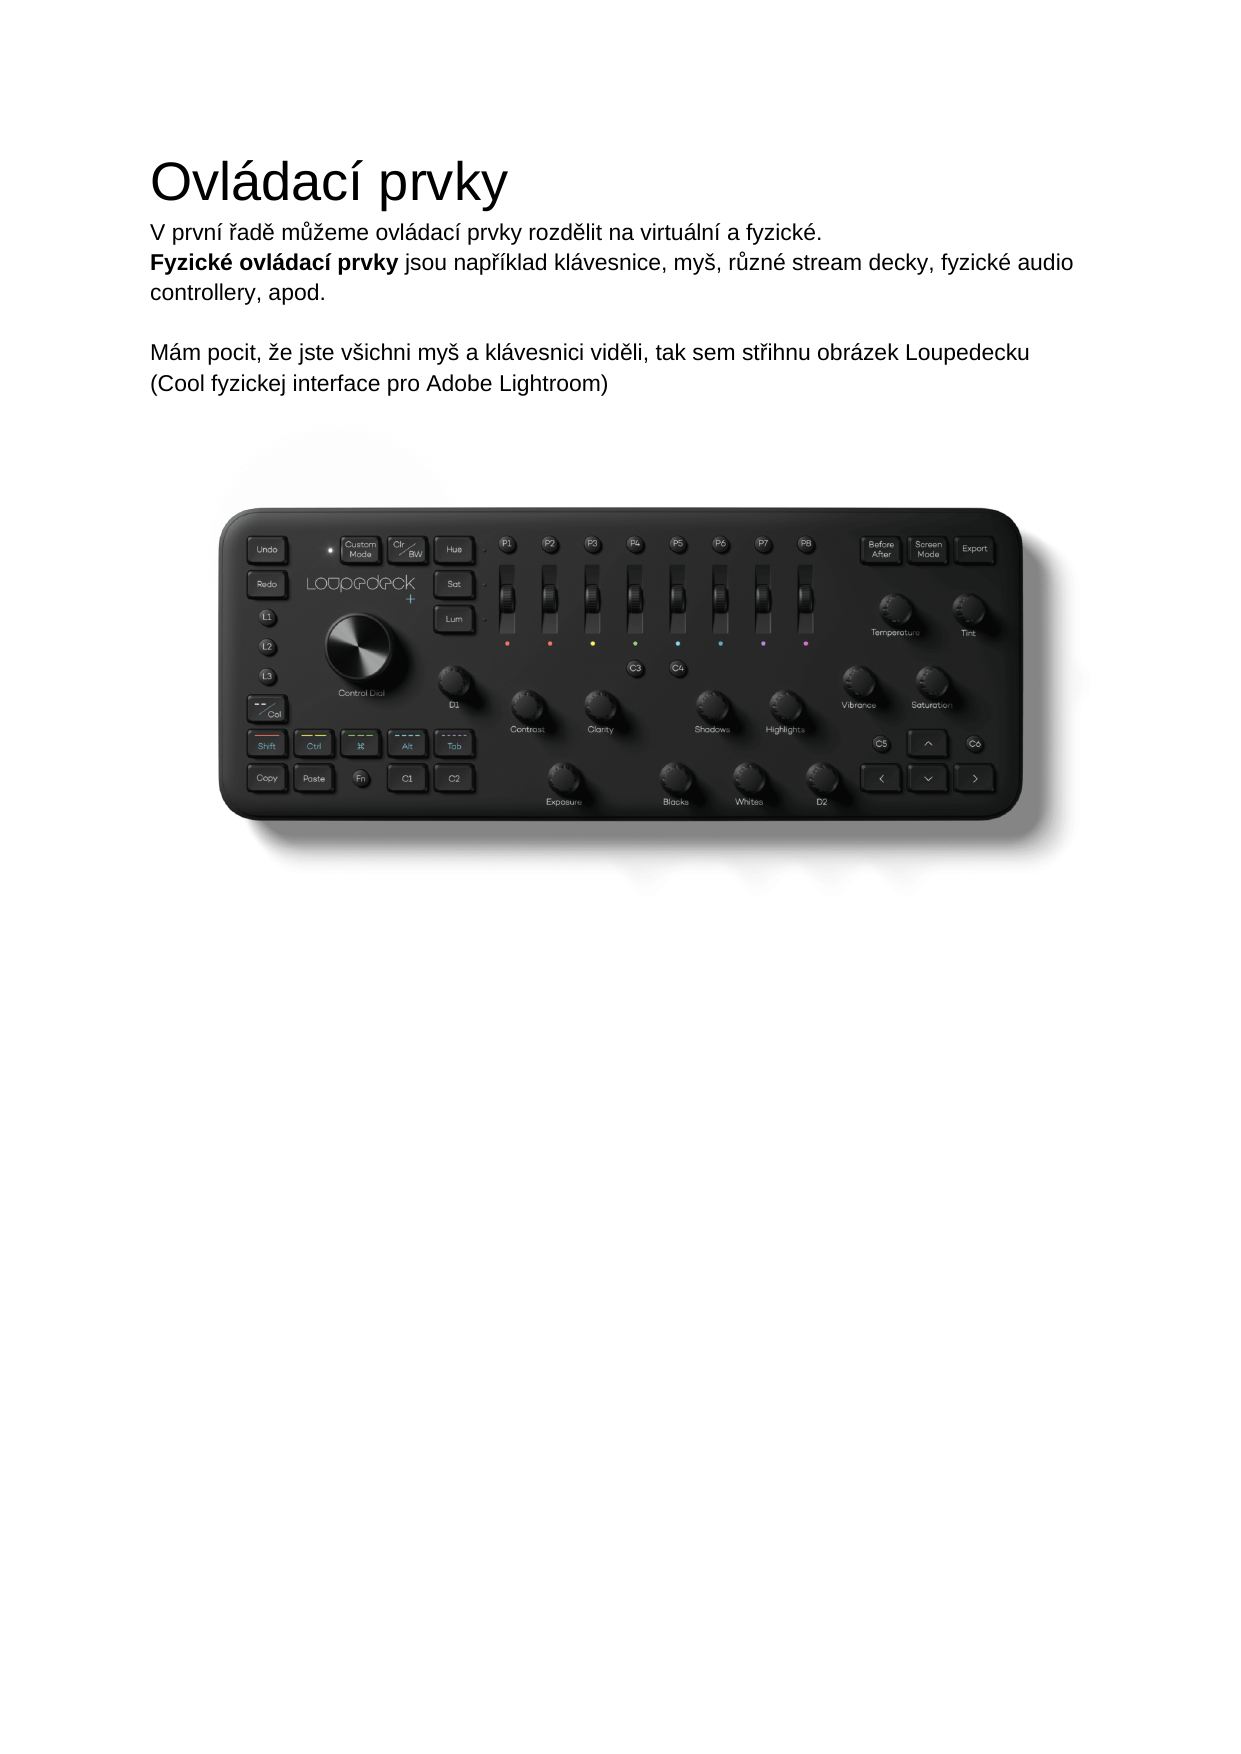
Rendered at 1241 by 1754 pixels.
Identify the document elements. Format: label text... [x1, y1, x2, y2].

text Mám pocit, že jste všichni myš a klávesnici viděli, tak sem střihnu obrázek Loupedecku (Cool fyzickej interface pro Adobe Lightroom) [150, 339, 1090, 396]
text Fyzické ovládací prvky jsou například klávesnice, myš, různé stream decky, fyzické audio controllery, apod. [150, 249, 1090, 305]
title Ovládací prvky [150, 150, 1090, 212]
picture [150, 399, 1091, 929]
text V první řadě můžeme ovládací prvky rozdělit na virtuální a fyzické. [150, 218, 1090, 245]
